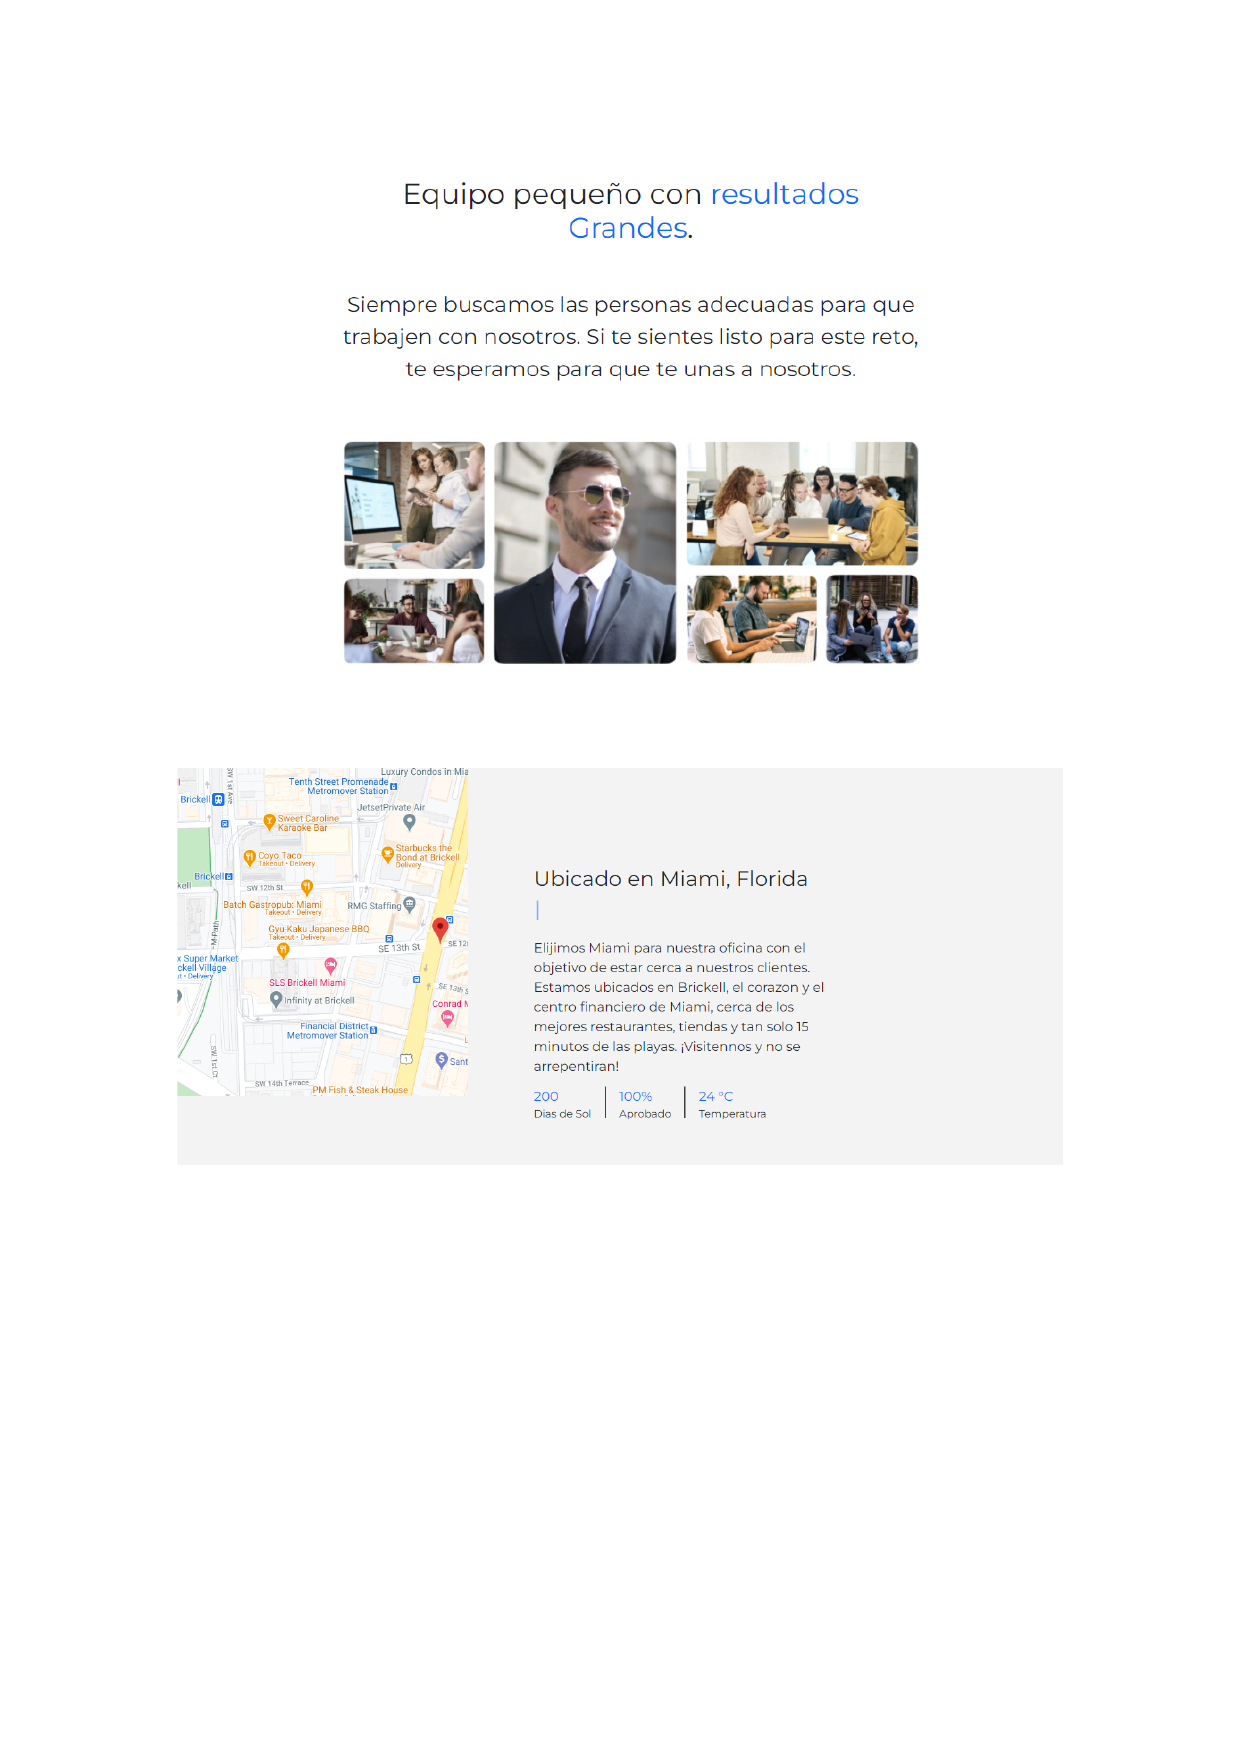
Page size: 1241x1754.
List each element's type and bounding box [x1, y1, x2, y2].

picture [177, 768, 1063, 1165]
picture [177, 147, 1063, 703]
